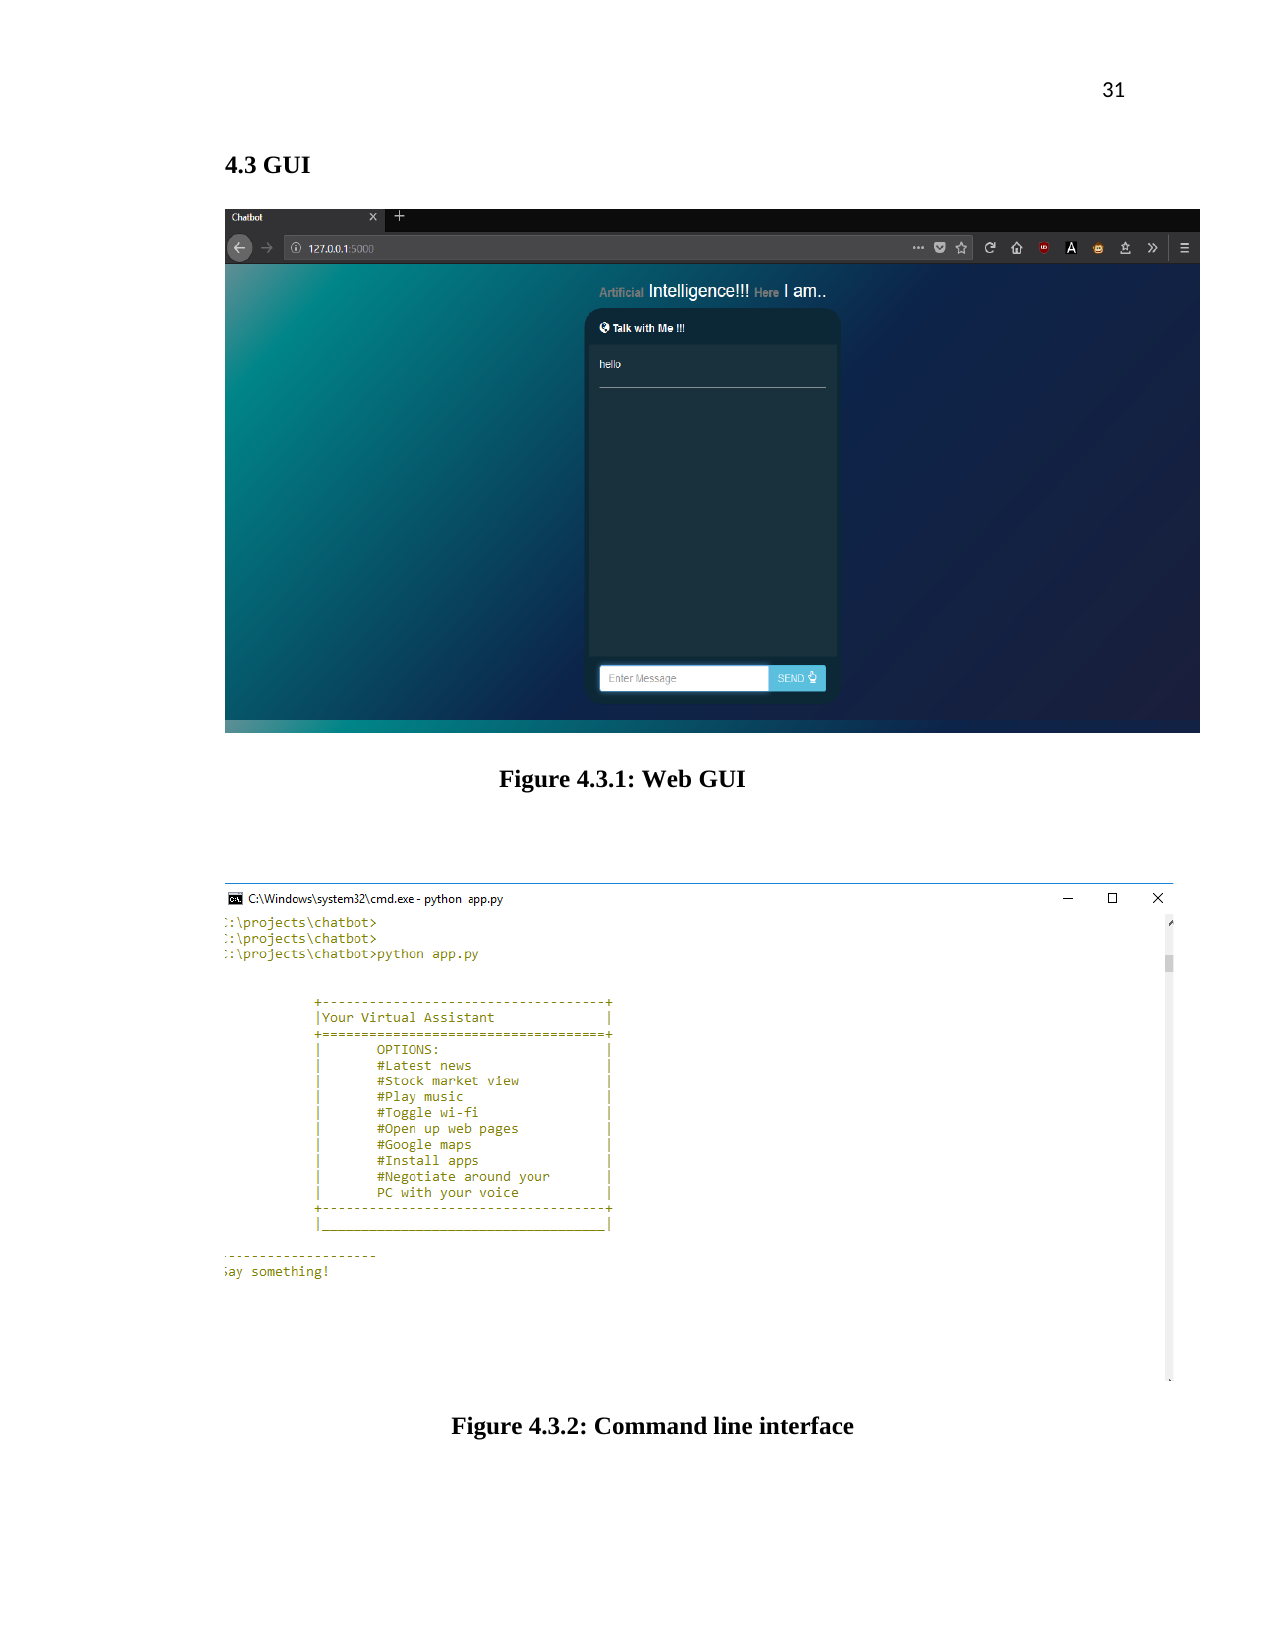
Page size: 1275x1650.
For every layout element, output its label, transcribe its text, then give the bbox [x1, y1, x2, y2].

text Figure 4.3.2: Command line interface [180, 1411, 1125, 1439]
picture [225, 883, 1174, 1381]
picture [225, 209, 1200, 733]
picture [599, 285, 605, 294]
picture [638, 288, 643, 296]
text 4.3 GUI [225, 150, 1125, 179]
text Figure 4.3.1: Web GUI [150, 764, 1095, 792]
